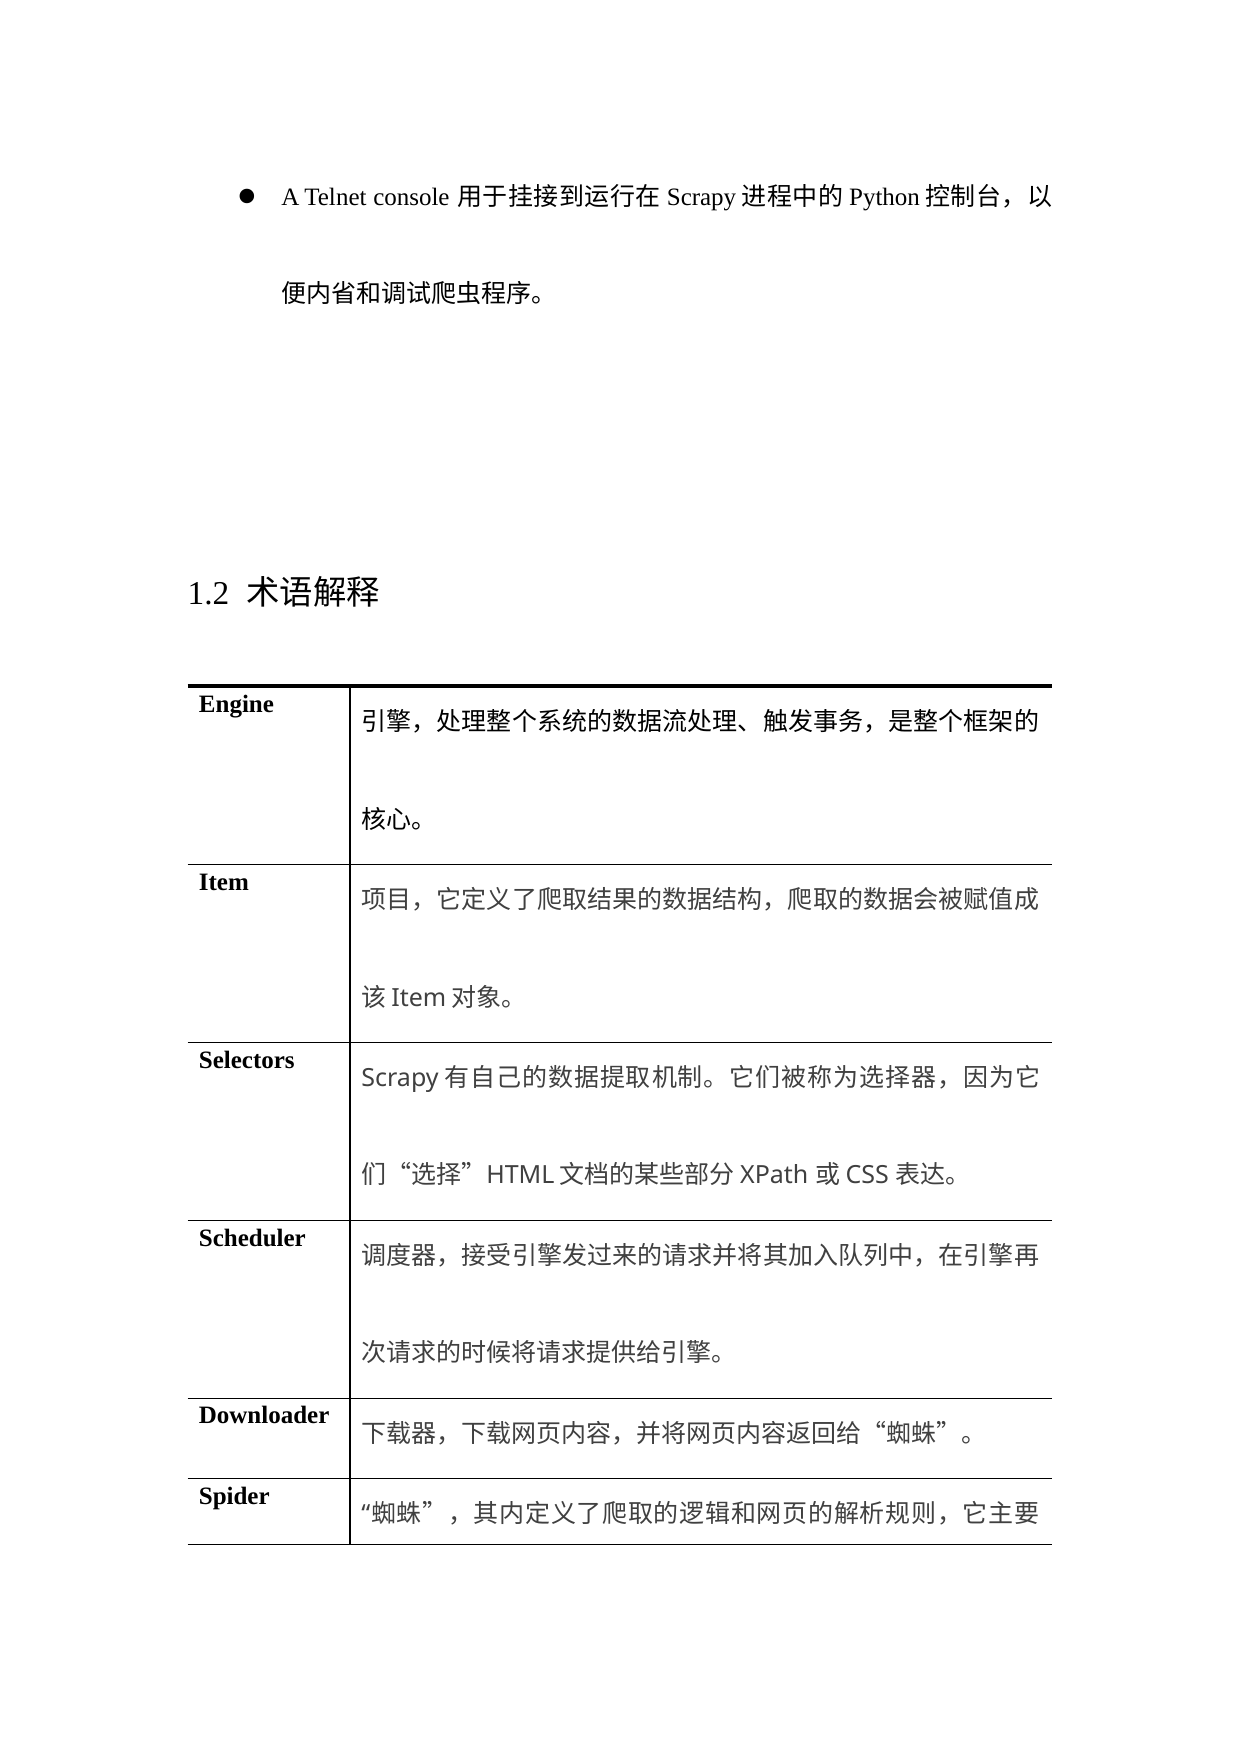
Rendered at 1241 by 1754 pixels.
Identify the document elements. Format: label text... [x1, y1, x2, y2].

table_cell Downloader [188, 1399, 349, 1478]
table_cell Spider [188, 1479, 349, 1544]
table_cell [351, 1479, 1052, 1544]
table_cell 调度器，接受引擎发过来的请求并将其加入队列中，在引擎再次请求的时候将请求提供给引擎。 [351, 1221, 1052, 1398]
table_cell Selectors [188, 1043, 349, 1220]
subtitle 术语解释 [187, 557, 1053, 622]
table_header Engine [188, 688, 349, 864]
table_cell Item [188, 865, 349, 1042]
table_cell 项目，它定义了爬取结果的数据结构，爬取的数据会被赋值成该Item对象。 [351, 865, 1052, 1042]
table_header 引擎，处理整个系统的数据流处理、触发事务，是整个框架的核心。 [351, 688, 1052, 864]
list A Telnet console 用于挂接到运行在Scrapy进程中的Python控制台，以便内省和调试爬虫程序。 [237, 162, 1053, 324]
table_cell Scrapy有自己的数据提取机制。它们被称为选择器，因为它们“选择”HTML文档的某些部分 XPath 或 CSS 表达。 [351, 1043, 1052, 1220]
table_cell Scheduler [188, 1221, 349, 1398]
table_cell 下载器，下载网页内容，并将网页内容返回给“蜘蛛”。 [351, 1399, 1052, 1478]
